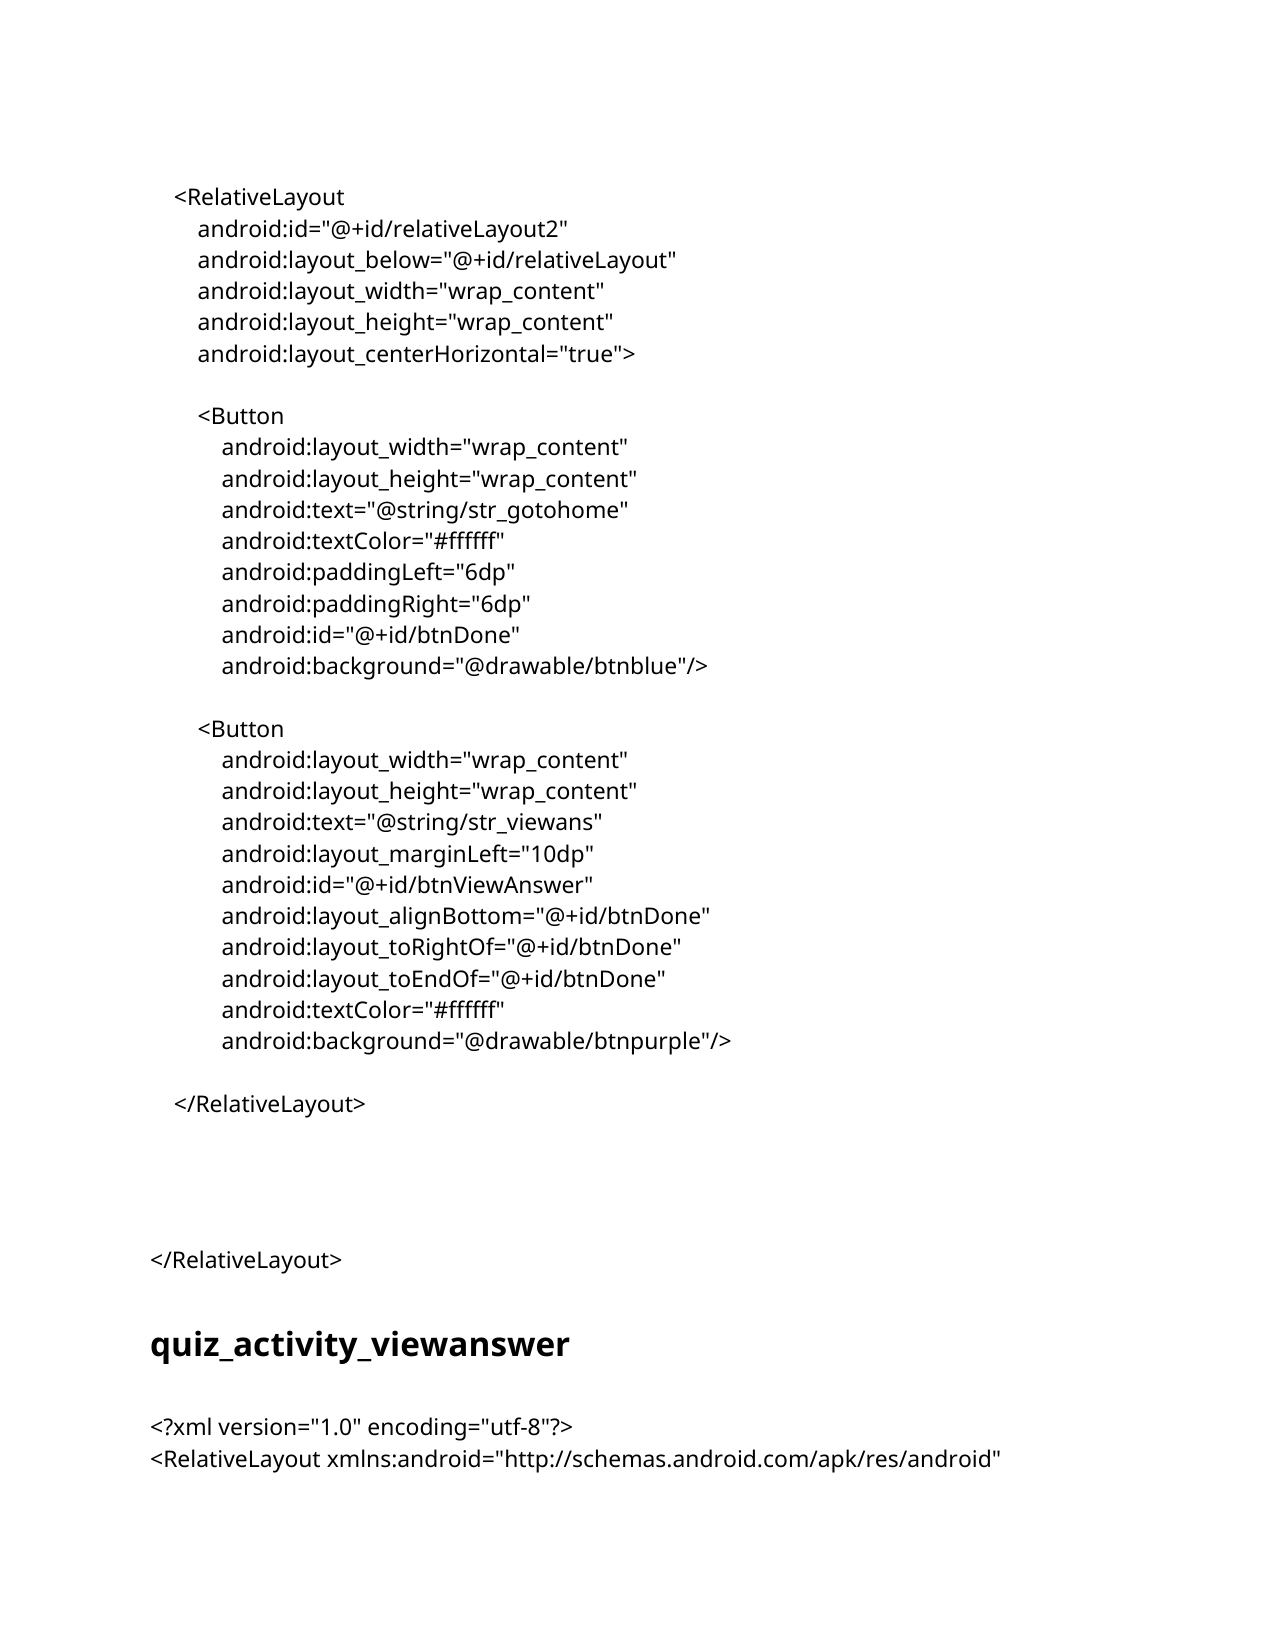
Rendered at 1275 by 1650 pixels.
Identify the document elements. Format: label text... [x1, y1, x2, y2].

text android:paddingLeft="6dp" [150, 556, 1125, 587]
text android:id="@+id/btnDone" [150, 619, 1125, 650]
text android:text="@string/str_gotohome" [150, 494, 1125, 525]
text </RelativeLayout> [150, 1244, 1125, 1275]
text android:layout_width="wrap_content" [150, 275, 1125, 306]
text <Button [150, 400, 1125, 431]
text android:layout_centerHorizontal="true"> [150, 337, 1125, 369]
text <?xml version="1.0" encoding="utf-8"?> [150, 1411, 1125, 1442]
text android:paddingRight="6dp" [150, 587, 1125, 619]
text </RelativeLayout> [150, 1087, 1125, 1119]
text android:layout_height="wrap_content" [150, 462, 1125, 494]
text android:layout_height="wrap_content" [150, 775, 1125, 806]
text android:layout_toRightOf="@+id/btnDone" [150, 931, 1125, 962]
text android:layout_alignBottom="@+id/btnDone" [150, 900, 1125, 931]
text android:text="@string/str_viewans" [150, 806, 1125, 837]
text android:layout_below="@+id/relativeLayout" [150, 244, 1125, 275]
text <Button [150, 712, 1125, 744]
text android:background="@drawable/btnpurple"/> [150, 1025, 1125, 1056]
text android:layout_width="wrap_content" [150, 744, 1125, 775]
text android:textColor="#ffffff" [150, 525, 1125, 556]
text android:id="@+id/relativeLayout2" [150, 212, 1125, 244]
text android:layout_height="wrap_content" [150, 306, 1125, 337]
text quiz_activity_viewanswer [150, 1320, 1125, 1366]
text android:layout_marginLeft="10dp" [150, 837, 1125, 869]
text android:layout_toEndOf="@+id/btnDone" [150, 962, 1125, 994]
text <RelativeLayout xmlns:android="http://schemas.android.com/apk/res/android" [150, 1442, 1125, 1474]
text android:layout_width="wrap_content" [150, 431, 1125, 462]
text android:background="@drawable/btnblue"/> [150, 650, 1125, 681]
text android:id="@+id/btnViewAnswer" [150, 869, 1125, 900]
text <RelativeLayout [150, 181, 1125, 212]
text android:textColor="#ffffff" [150, 994, 1125, 1025]
